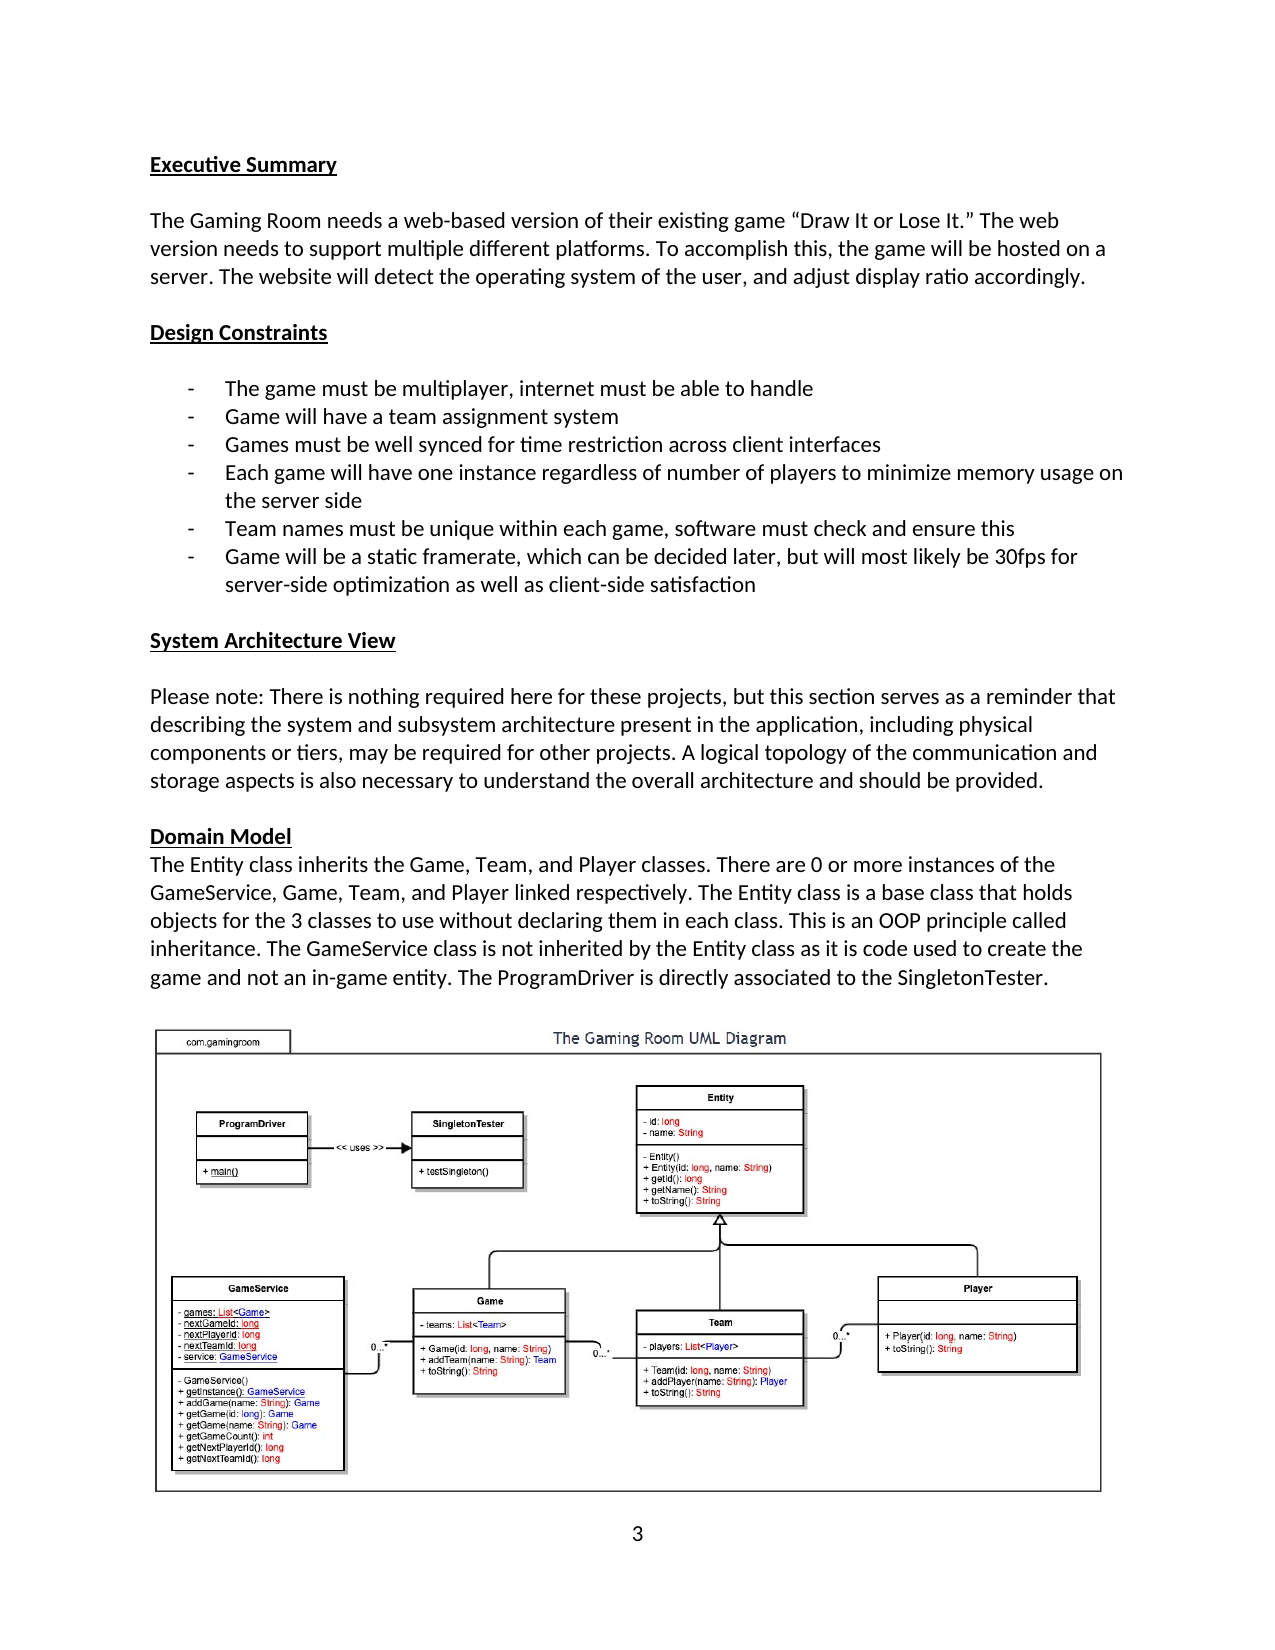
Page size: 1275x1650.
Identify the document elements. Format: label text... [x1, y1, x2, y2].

text The Entity class inherits the Game, Team, and Player classes. There are 0 or more instances of the GameService, Game, Team, and Player linked respectively. The Entity class is a base class that holds objects for the 3 classes to use without declaring them in each class. This is an OOP principle called inheritance. The GameService class is not inherited by the Entity class as it is code used to create the game and not an in-game entity. The ProgramDriver is directly associated to the SingletonTester. [150, 851, 1125, 991]
list Game will be a static framerate, which can be decided later, but will most likely be 30fps for server-side optimization as well as client-side satisfaction [187, 542, 1125, 598]
subtitle Executive Summary [150, 150, 1125, 178]
list The game must be multiplayer, internet must be able to handle [187, 374, 1125, 402]
subtitle Domain Model [150, 822, 1125, 851]
subtitle Design Constraints [150, 318, 1125, 346]
text The Gaming Room needs a web-based version of their existing game “Draw It or Lose It.” The web version needs to support multiple different platforms. To accomplish this, the game will be hosted on a server. The website will detect the operating system of the user, and adjust display ratio accordingly. [150, 206, 1125, 290]
list Each game will have one instance regardless of number of players to minimize memory usage on the server side [187, 458, 1125, 514]
picture [150, 1018, 1105, 1498]
list Games must be well synced for time restriction across client interfaces [187, 430, 1125, 458]
list Game will have a team assignment system [187, 402, 1125, 430]
text Please note: There is nothing required here for these projects, but this section serves as a reminder that describing the system and subsystem architecture present in the application, including physical components or tiers, may be required for other projects. A logical topology of the communication and storage aspects is also necessary to understand the overall architecture and should be provided. [150, 682, 1125, 794]
list Team names must be unique within each game, software must check and ensure this [187, 514, 1125, 542]
subtitle System Architecture View [150, 626, 1125, 654]
